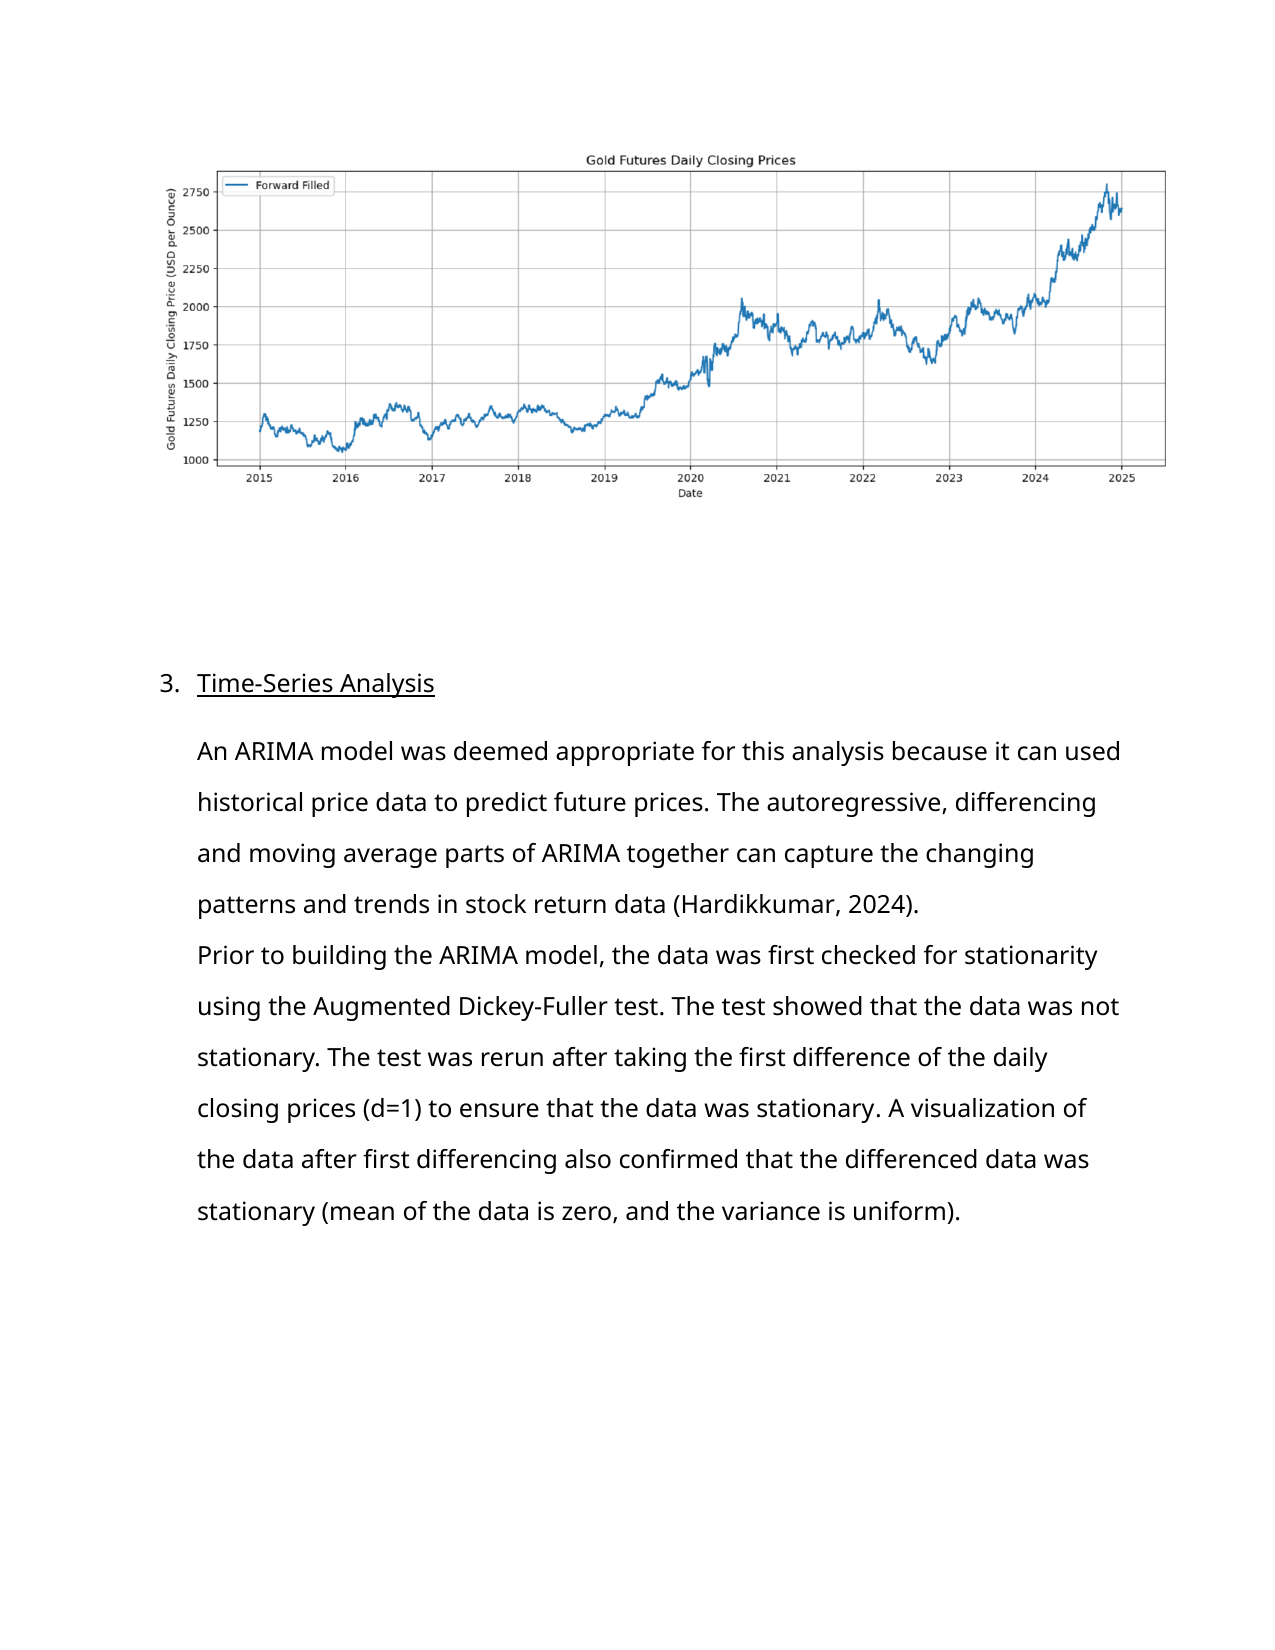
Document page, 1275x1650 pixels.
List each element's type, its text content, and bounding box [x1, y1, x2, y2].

text Prior to building the ARIMA model, the data was first checked for stationarity using the Augmented Dickey-Fuller test. The test showed that the data was not stationary. The test was rerun after taking the first difference of the daily closing prices (d=1) to ensure that the data was stationary. A visualization of the data after first differencing also confirmed that the differenced data was stationary (mean of the data is zero, and the variance is uniform). [197, 938, 1125, 1227]
text An ARIMA model was deemed appropriate for this analysis because it can used historical price data to predict future prices. The autoregressive, differencing and moving average parts of ARIMA together can capture the changing patterns and trends in stock return data (Hardikkumar, 2024). [197, 734, 1125, 921]
picture [150, 150, 1187, 509]
list Time-Series Analysis [159, 666, 1125, 700]
